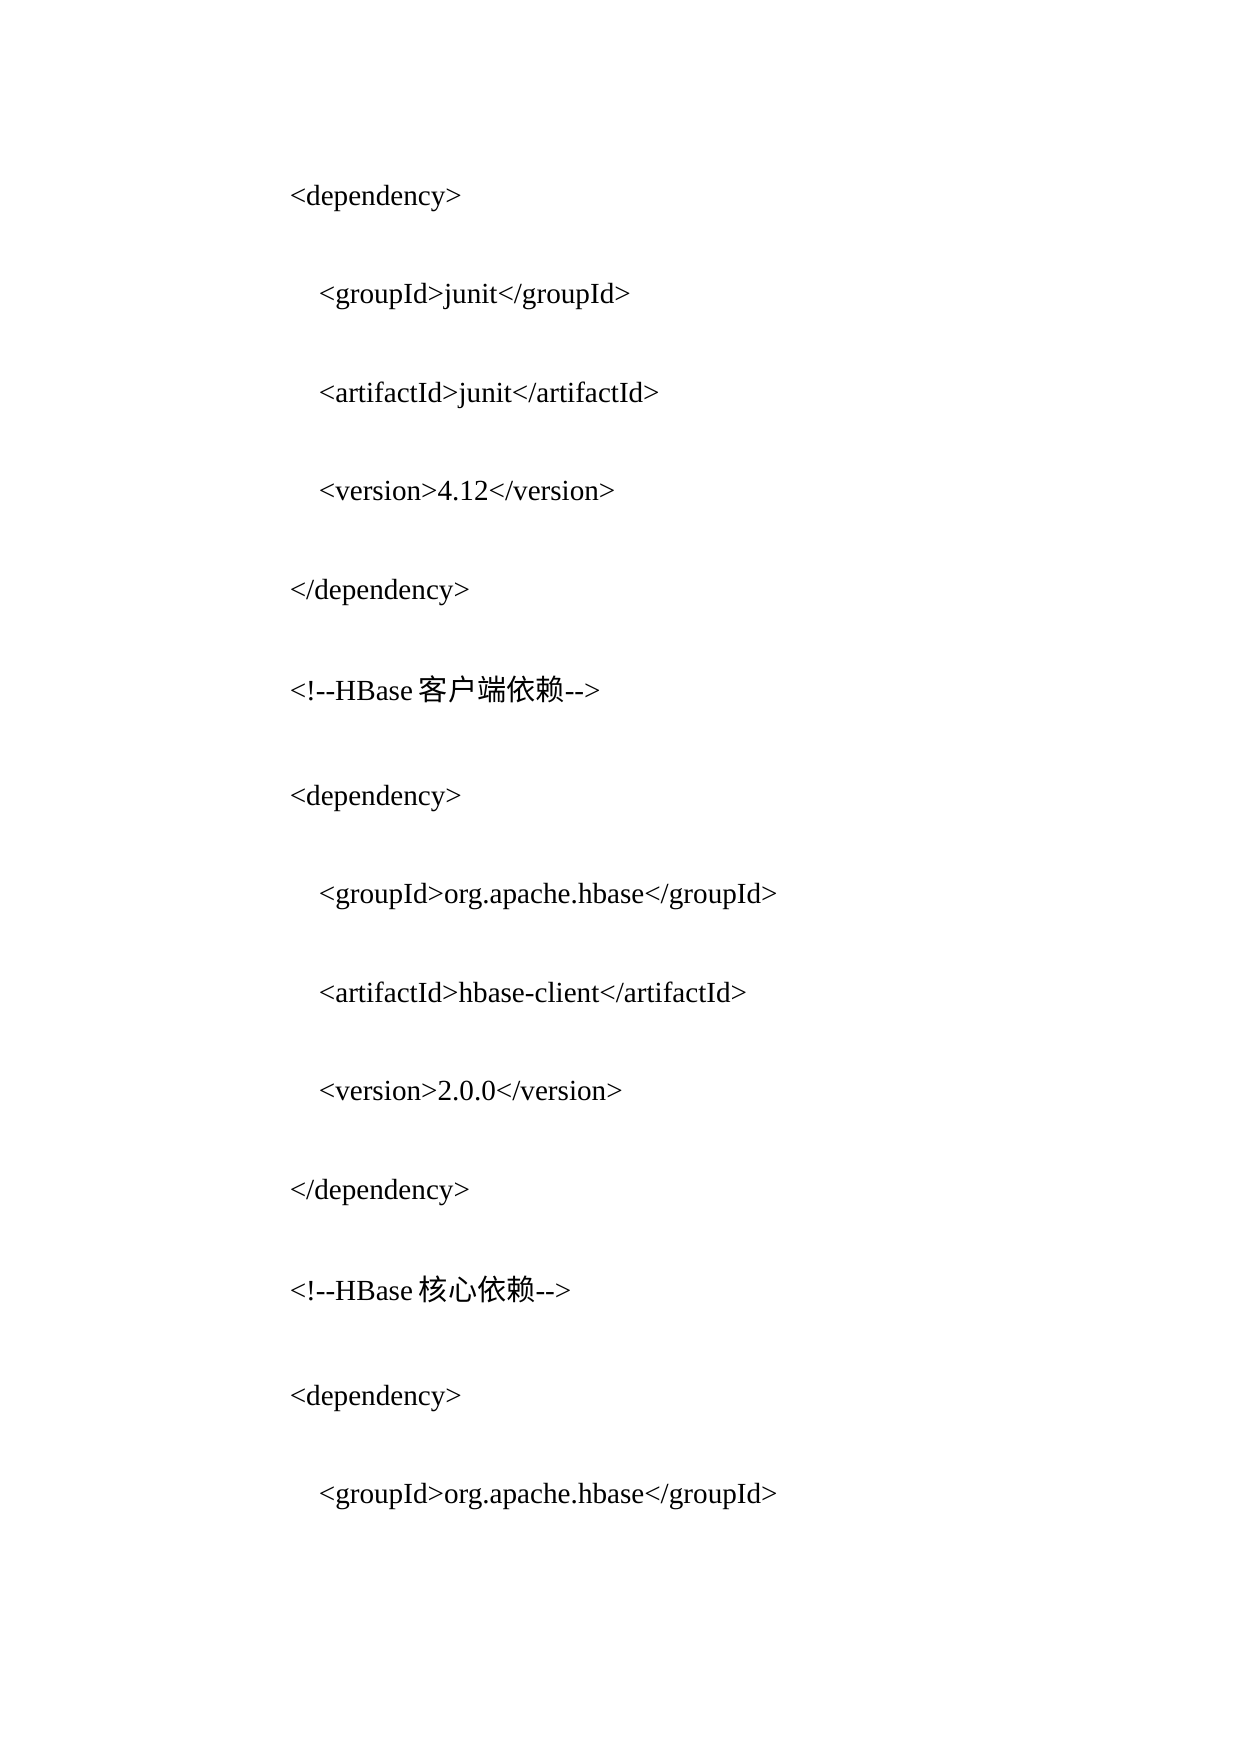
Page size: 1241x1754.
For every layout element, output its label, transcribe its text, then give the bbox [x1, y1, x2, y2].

list </dependency> [187, 556, 1053, 621]
list <artifactId>junit</artifactId> [187, 359, 1053, 424]
list <artifactId>hbase-client</artifactId> [187, 959, 1053, 1024]
list </dependency> [187, 1156, 1053, 1221]
list <dependency> [187, 762, 1053, 827]
list <version>2.0.0</version> [187, 1058, 1053, 1123]
list <version>4.12</version> [187, 458, 1053, 523]
list <dependency> [187, 162, 1053, 227]
list <groupId>org.apache.hbase</groupId> [187, 861, 1053, 926]
list <groupId>org.apache.hbase</groupId> [187, 1461, 1053, 1526]
list <groupId>junit</groupId> [187, 261, 1053, 326]
list <!--HBase客户端依赖--> [187, 655, 1053, 720]
list <dependency> [187, 1362, 1053, 1427]
list <!--HBase核心依赖--> [187, 1255, 1053, 1320]
